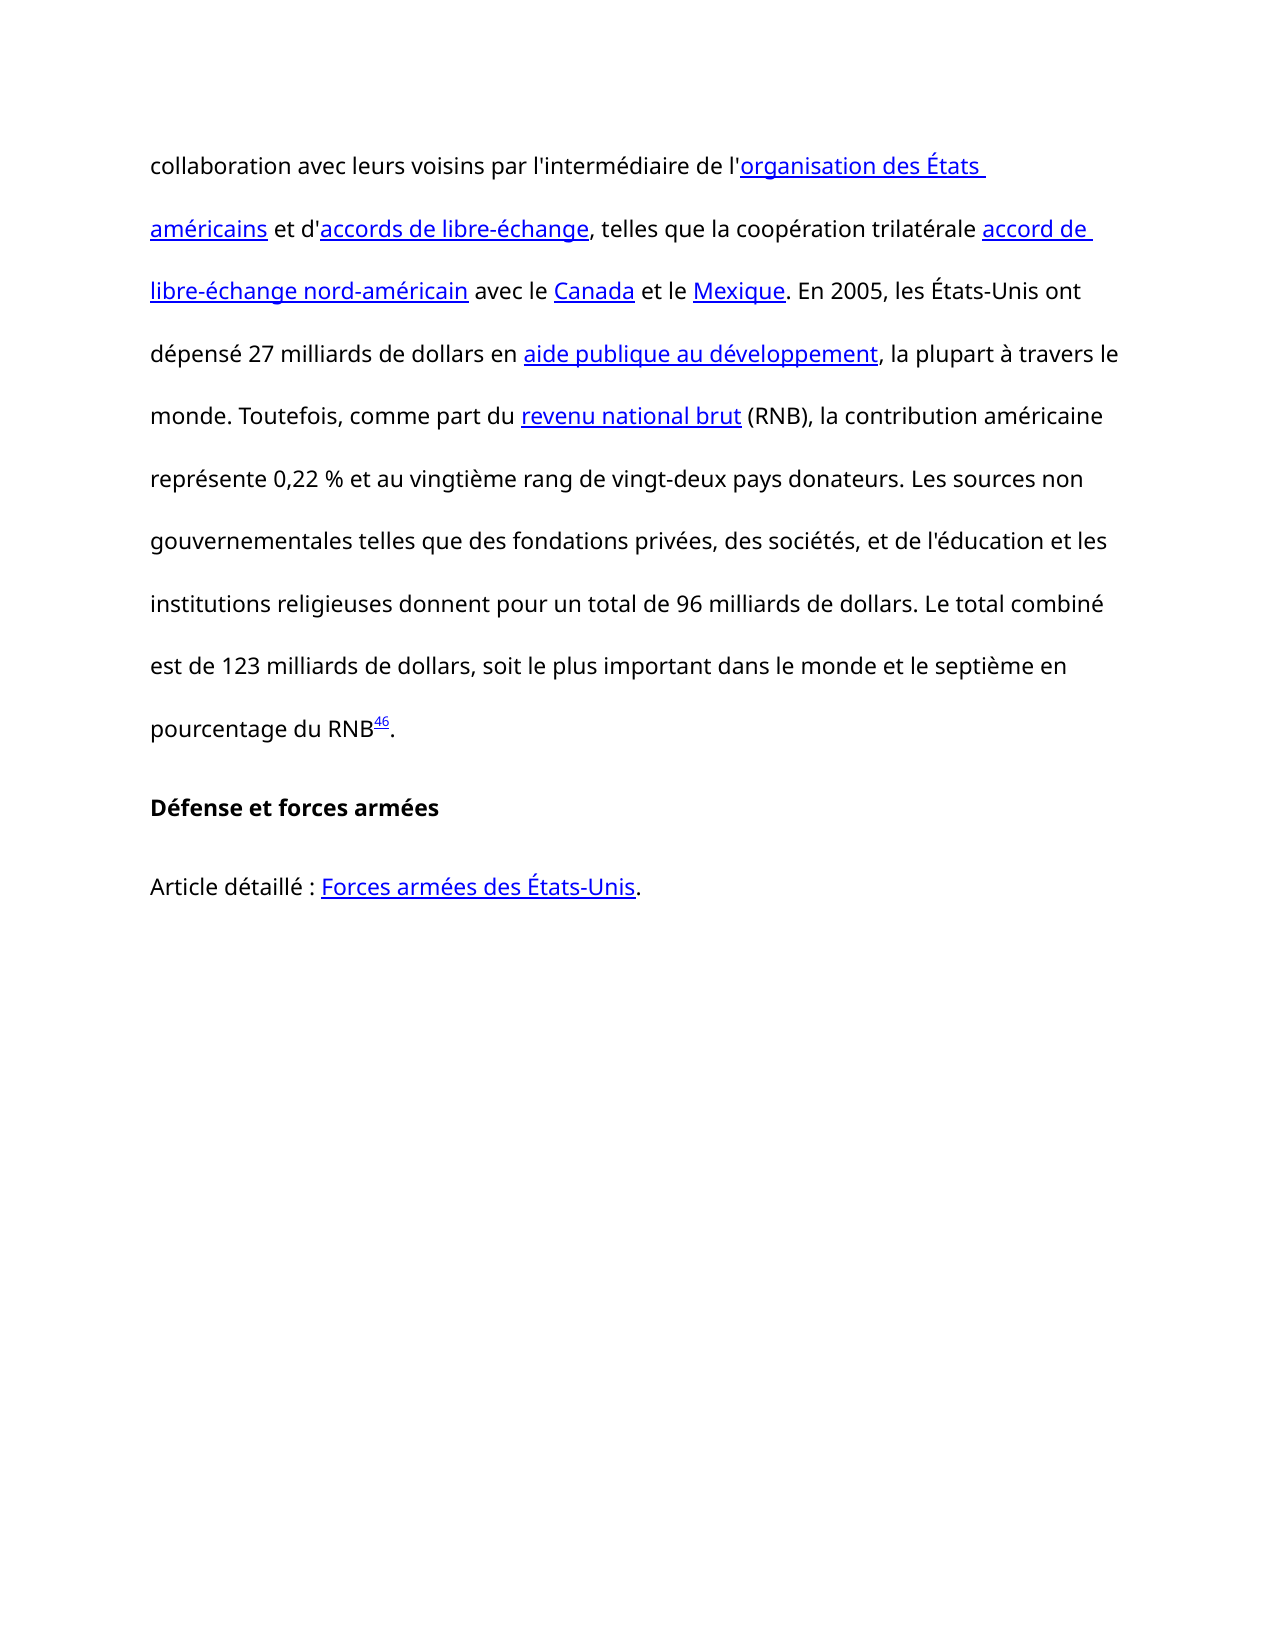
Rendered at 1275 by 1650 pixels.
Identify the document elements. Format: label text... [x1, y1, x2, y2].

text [150, 150, 1125, 744]
text Défense et forces armées [150, 792, 1125, 823]
text Article détaillé : Forces armées des États-Unis. [150, 871, 1125, 902]
